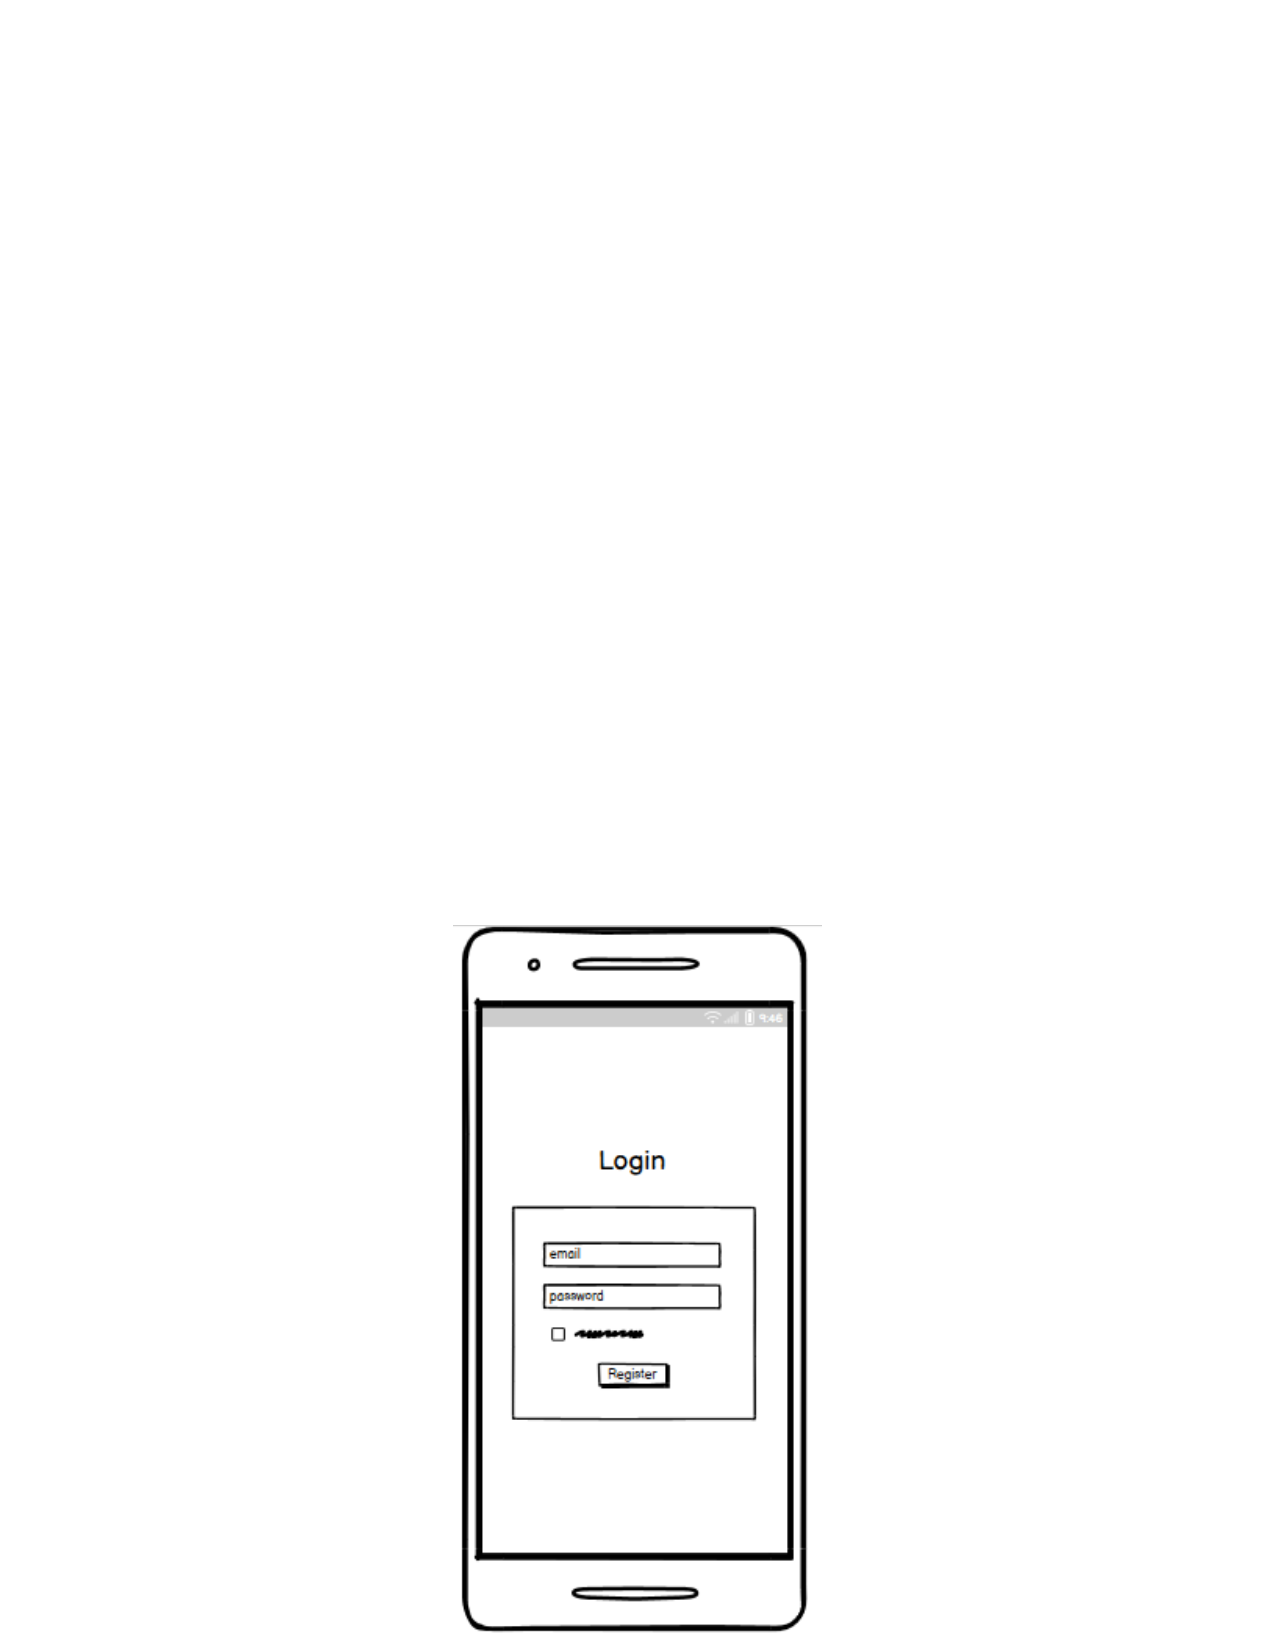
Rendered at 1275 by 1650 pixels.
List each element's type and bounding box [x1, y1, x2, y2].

picture [453, 925, 822, 1650]
